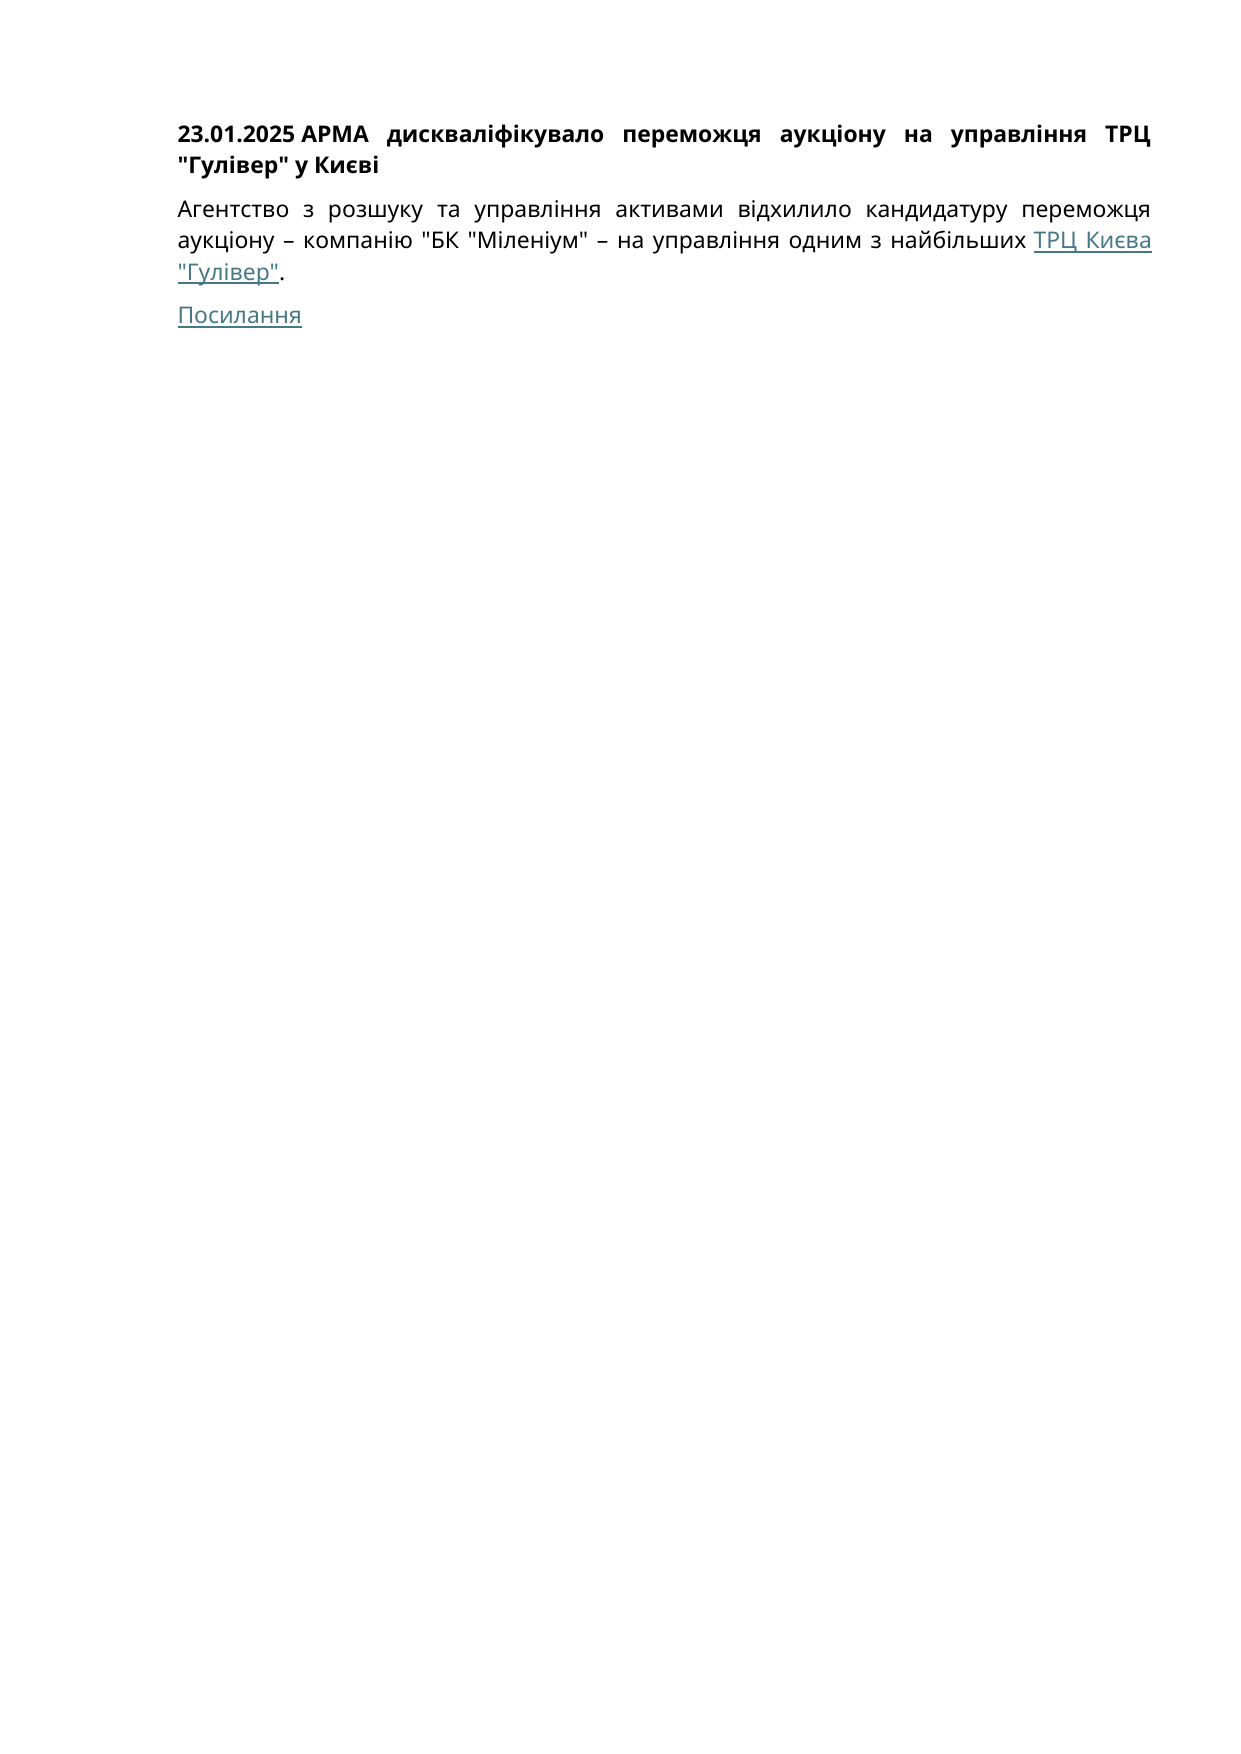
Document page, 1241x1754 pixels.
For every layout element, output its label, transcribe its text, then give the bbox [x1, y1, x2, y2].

text Посилання [177, 299, 1152, 331]
text 23.01.2025 АРМА дискваліфікувало переможця аукціону на управління ТРЦ "Гулівер" у Києві [177, 118, 1152, 181]
text Агентство з розшуку та управління активами відхилило кандидатуру переможця аукціону – компанію "БК "Міленіум" – на управління одним з найбільших ТРЦ Києва "Гулівер". [177, 193, 1152, 287]
